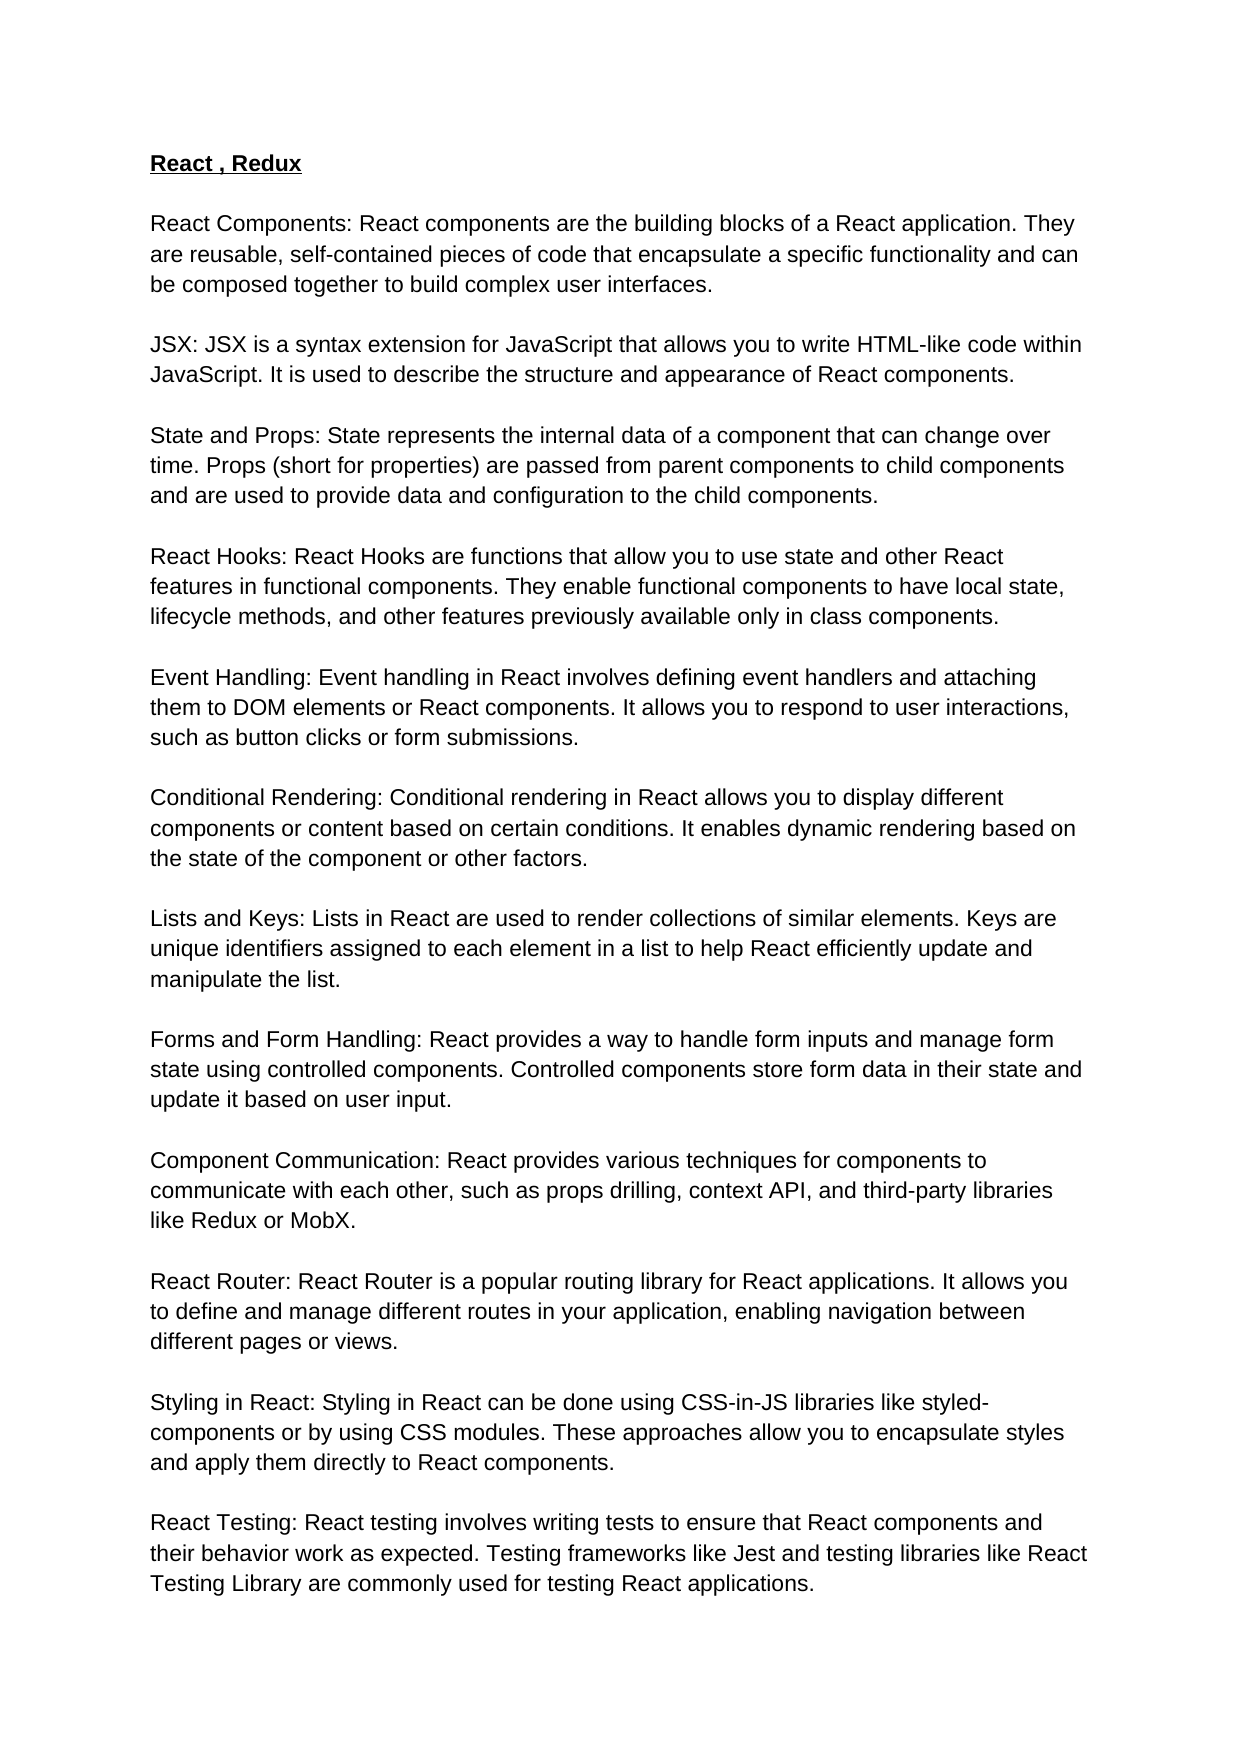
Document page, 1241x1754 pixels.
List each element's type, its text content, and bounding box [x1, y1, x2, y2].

text React , Redux [150, 150, 1090, 176]
text JSX: JSX is a syntax extension for JavaScript that allows you to write HTML-like code within JavaScript. It is used to describe the structure and appearance of React components. [150, 331, 1090, 388]
text React Hooks: React Hooks are functions that allow you to use state and other React features in functional components. They enable functional components to have local state, lifecycle methods, and other features previously available only in class components. [150, 543, 1090, 629]
text Conditional Rendering: Conditional rendering in React allows you to display different components or content based on certain conditions. It enables dynamic rendering based on the state of the component or other factors. [150, 784, 1090, 871]
text Component Communication: React provides various techniques for components to communicate with each other, such as props drilling, context API, and third-party libraries like Redux or MobX. [150, 1147, 1090, 1234]
text State and Props: State represents the internal data of a component that can change over time. Props (short for properties) are passed from parent components to child components and are used to provide data and configuration to the child components. [150, 422, 1090, 509]
text Styling in React: Styling in React can be done using CSS-in-JS libraries like styled-components or by using CSS modules. These approaches allow you to encapsulate styles and apply them directly to React components. [150, 1388, 1090, 1475]
text React Components: React components are the building blocks of a React application. They are reusable, self-contained pieces of code that encapsulate a specific functionality and can be composed together to build complex user interfaces. [150, 210, 1090, 297]
text Event Handling: Event handling in React involves defining event handlers and attaching them to DOM elements or React components. It allows you to respond to user interactions, such as button clicks or form submissions. [150, 663, 1090, 750]
text React Testing: React testing involves writing tests to ensure that React components and their behavior work as expected. Testing frameworks like Jest and testing libraries like React Testing Library are commonly used for testing React applications. [150, 1509, 1090, 1596]
text Forms and Form Handling: React provides a way to handle form inputs and manage form state using controlled components. Controlled components store form data in their state and update it based on user input. [150, 1026, 1090, 1113]
text React Router: React Router is a popular routing library for React applications. It allows you to define and manage different routes in your application, enabling navigation between different pages or views. [150, 1268, 1090, 1354]
text Lists and Keys: Lists in React are used to render collections of similar elements. Keys are unique identifiers assigned to each element in a list to help React efficiently update and manipulate the list. [150, 905, 1090, 992]
